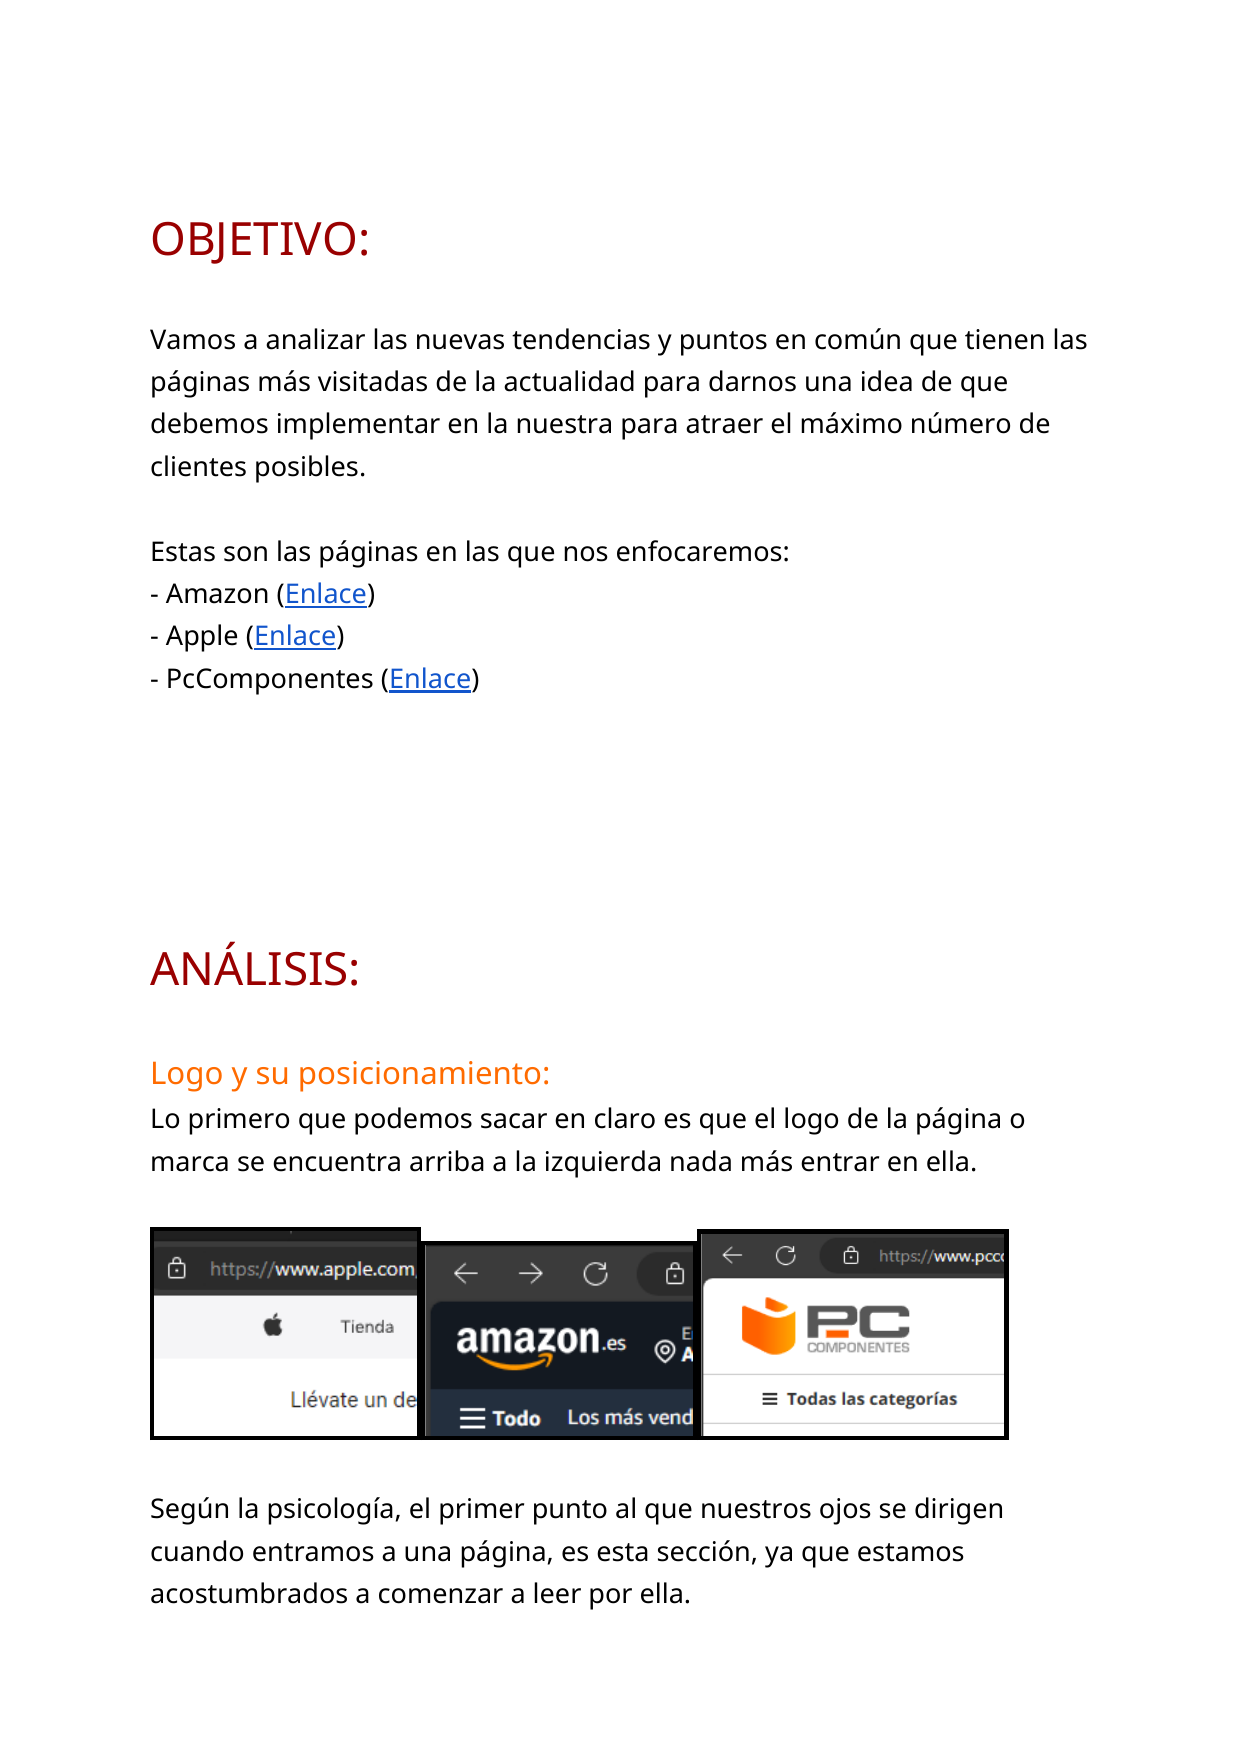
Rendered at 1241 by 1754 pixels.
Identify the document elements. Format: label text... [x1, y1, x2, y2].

text Estas son las páginas en las que nos enfocaremos: - Amazon (Enlace) [150, 532, 1090, 611]
text Vamos a analizar las nuevas tendencias y puntos en común que tienen las páginas más visitadas de la actualidad para darnos una idea de que debemos implementar en la nuestra para atraer el máximo número de clientes posibles. [150, 320, 1090, 484]
text Lo primero que podemos sacar en claro es que el logo de la página o marca se encuentra arriba a la izquierda nada más entrar en ella. [150, 1100, 1090, 1179]
text Logo y su posicionamiento: [150, 1051, 1090, 1093]
text ANÁLISIS: [150, 937, 1090, 999]
picture [154, 1231, 417, 1436]
picture [701, 1234, 1004, 1436]
text - PcComponentes (Enlace) [150, 659, 1090, 696]
picture [425, 1245, 693, 1436]
text - Apple (Enlace) [150, 617, 1090, 654]
text OBJETIVO: [150, 206, 1090, 268]
text Según la psicología, el primer punto al que nuestros ojos se dirigen cuando entramos a una página, es esta sección, ya que estamos acostumbrados a comenzar a leer por ella. [150, 1490, 1090, 1611]
